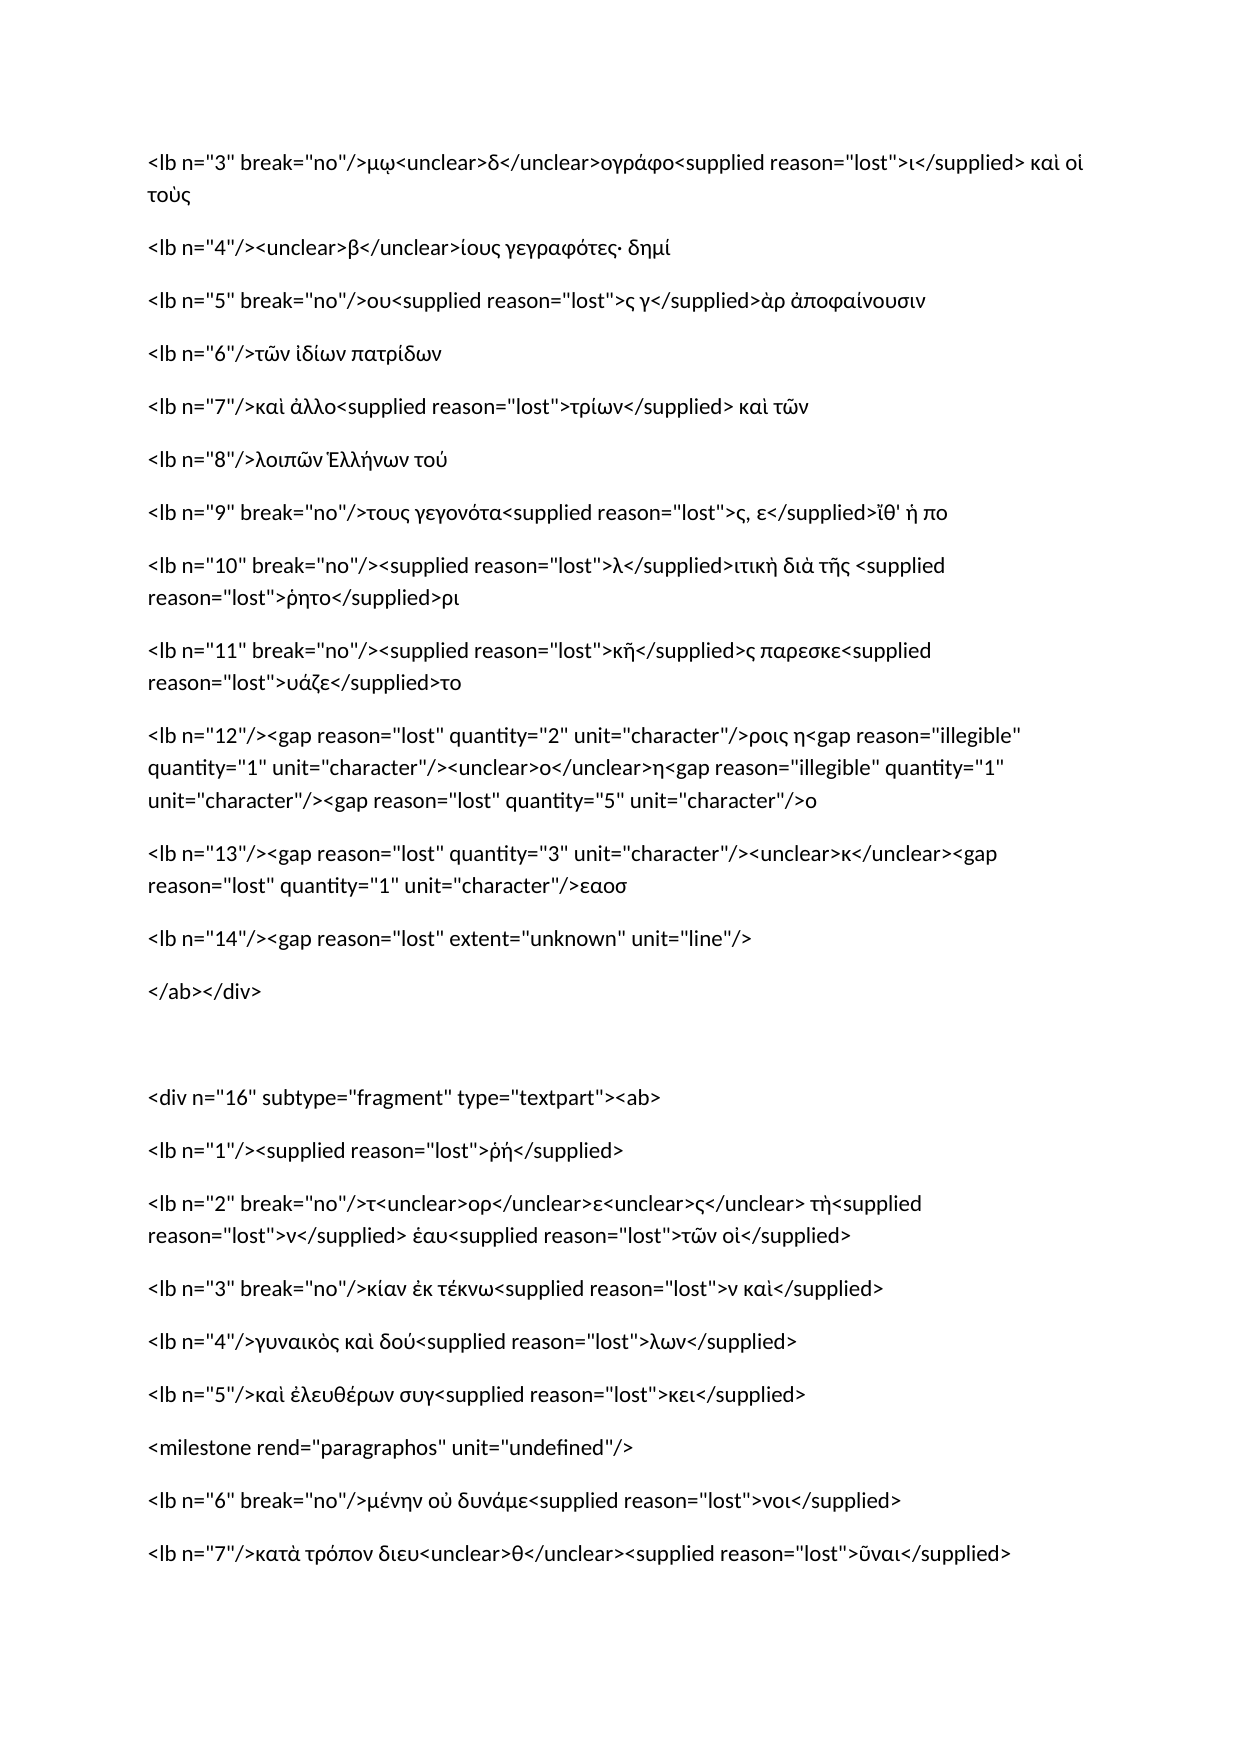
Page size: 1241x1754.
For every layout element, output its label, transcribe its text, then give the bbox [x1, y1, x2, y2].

text <lb n="1"/><supplied reason="lost">ῥή</supplied> [148, 1136, 1093, 1164]
text <lb n="4"/><unclear>β</unclear>ίους γεγραφότες· δημί [148, 233, 1093, 261]
text <lb n="4"/>γυναικὸς καὶ δού<supplied reason="lost">λων</supplied> [148, 1327, 1093, 1355]
text <lb n="11" break="no"/><supplied reason="lost">κῆ</supplied>ς παρεσκε<supplied reason="lost">υάζε</supplied>το [148, 636, 1093, 696]
text <lb n="3" break="no"/>μῳ<unclear>δ</unclear>ογράφο<supplied reason="lost">ι</supplied> καὶ οἱ τοὺς [148, 148, 1093, 208]
text <lb n="6"/>τῶν ἰδίων πατρίδων [148, 339, 1093, 367]
text <lb n="5" break="no"/>ου<supplied reason="lost">ς γ</supplied>ὰρ ἀποφαίνουσιν [148, 286, 1093, 314]
text <lb n="5"/>καὶ ἐλευθέρων συγ<supplied reason="lost">κει</supplied> [148, 1380, 1093, 1408]
text <lb n="12"/><gap reason="lost" quantity="2" unit="character"/>ροις η<gap reason="illegible" quantity="1" unit="character"/><unclear>ο</unclear>η<gap reason="illegible" quantity="1" unit="character"/><gap reason="lost" quantity="5" unit="character"/>ο [148, 721, 1093, 814]
text <lb n="8"/>λοιπῶν Ἑλλήνων τού [148, 445, 1093, 473]
text <lb n="14"/><gap reason="lost" extent="unknown" unit="line"/> [148, 924, 1093, 952]
text <lb n="13"/><gap reason="lost" quantity="3" unit="character"/><unclear>κ</unclear><gap reason="lost" quantity="1" unit="character"/>εαοσ [148, 839, 1093, 899]
text <lb n="7"/>κατὰ τρόπον διευ<unclear>θ</unclear><supplied reason="lost">ῦναι</supplied> [148, 1539, 1093, 1567]
text <lb n="9" break="no"/>τους γεγονότα<supplied reason="lost">ς, ε</supplied>ἴθ' ἡ πο [148, 498, 1093, 526]
text </ab></div> [148, 977, 1093, 1005]
text <lb n="10" break="no"/><supplied reason="lost">λ</supplied>ιτικὴ διὰ τῆς <supplied reason="lost">ῥητο</supplied>ρι [148, 551, 1093, 611]
text <lb n="3" break="no"/>κίαν ἐκ τέκνω<supplied reason="lost">ν καὶ</supplied> [148, 1274, 1093, 1302]
text <div n="16" subtype="fragment" type="textpart"><ab> [148, 1083, 1093, 1111]
text <lb n="6" break="no"/>μένην οὐ δυνάμε<supplied reason="lost">νοι</supplied> [148, 1486, 1093, 1514]
text <lb n="7"/>καὶ ἀλλο<supplied reason="lost">τρίων</supplied> καὶ τῶν [148, 392, 1093, 420]
text <milestone rend="paragraphos" unit="undefined"/> [148, 1433, 1093, 1461]
text <lb n="2" break="no"/>τ<unclear>ορ</unclear>ε<unclear>ς</unclear> τὴ<supplied reason="lost">ν</supplied> ἑαυ<supplied reason="lost">τῶν οἰ</supplied> [148, 1189, 1093, 1249]
